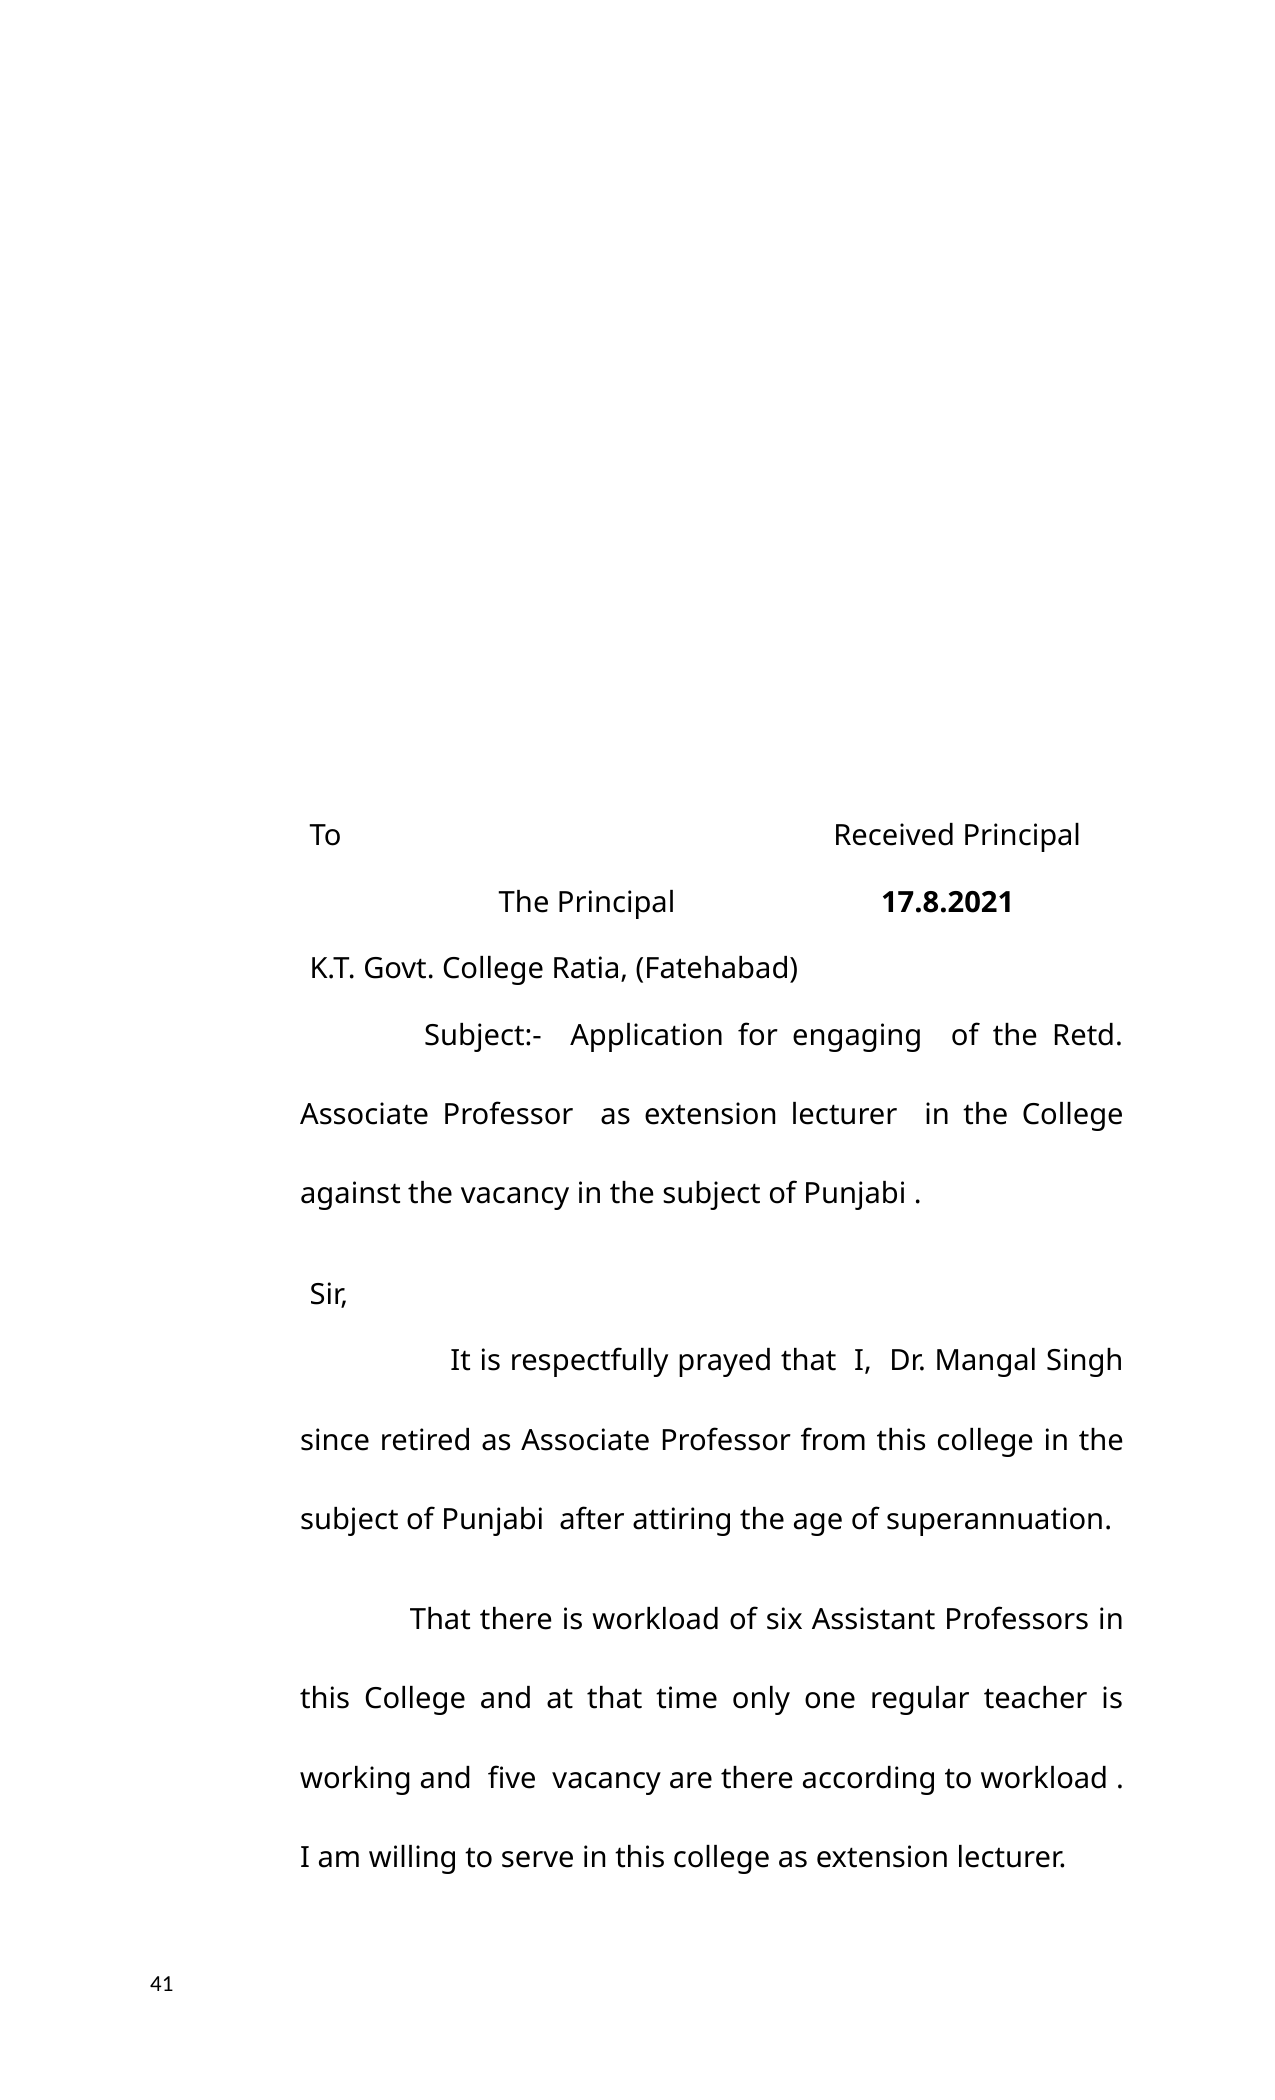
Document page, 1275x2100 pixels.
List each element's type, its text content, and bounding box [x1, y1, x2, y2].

text K.T. Govt. College Ratia, (Fatehabad) [300, 947, 1125, 987]
text The Principal 17.8.2021 [300, 881, 1125, 921]
text Subject:- Application for engaging of the Retd. Associate Professor as extension lecturer in the College against the vacancy in the subject of Punjabi . [300, 1014, 1125, 1212]
text That there is workload of six Assistant Professors in this College and at that time only one regular teacher is working and five vacancy are there according to workload . I am willing to serve in this college as extension lecturer. [300, 1598, 1125, 1876]
text Sir, [300, 1273, 1125, 1313]
text It is respectfully prayed that I, Dr. Mangal Singh since retired as Associate Professor from this college in the subject of Punjabi after attiring the age of superannuation. [300, 1339, 1125, 1538]
text To Received Principal [300, 814, 1125, 854]
